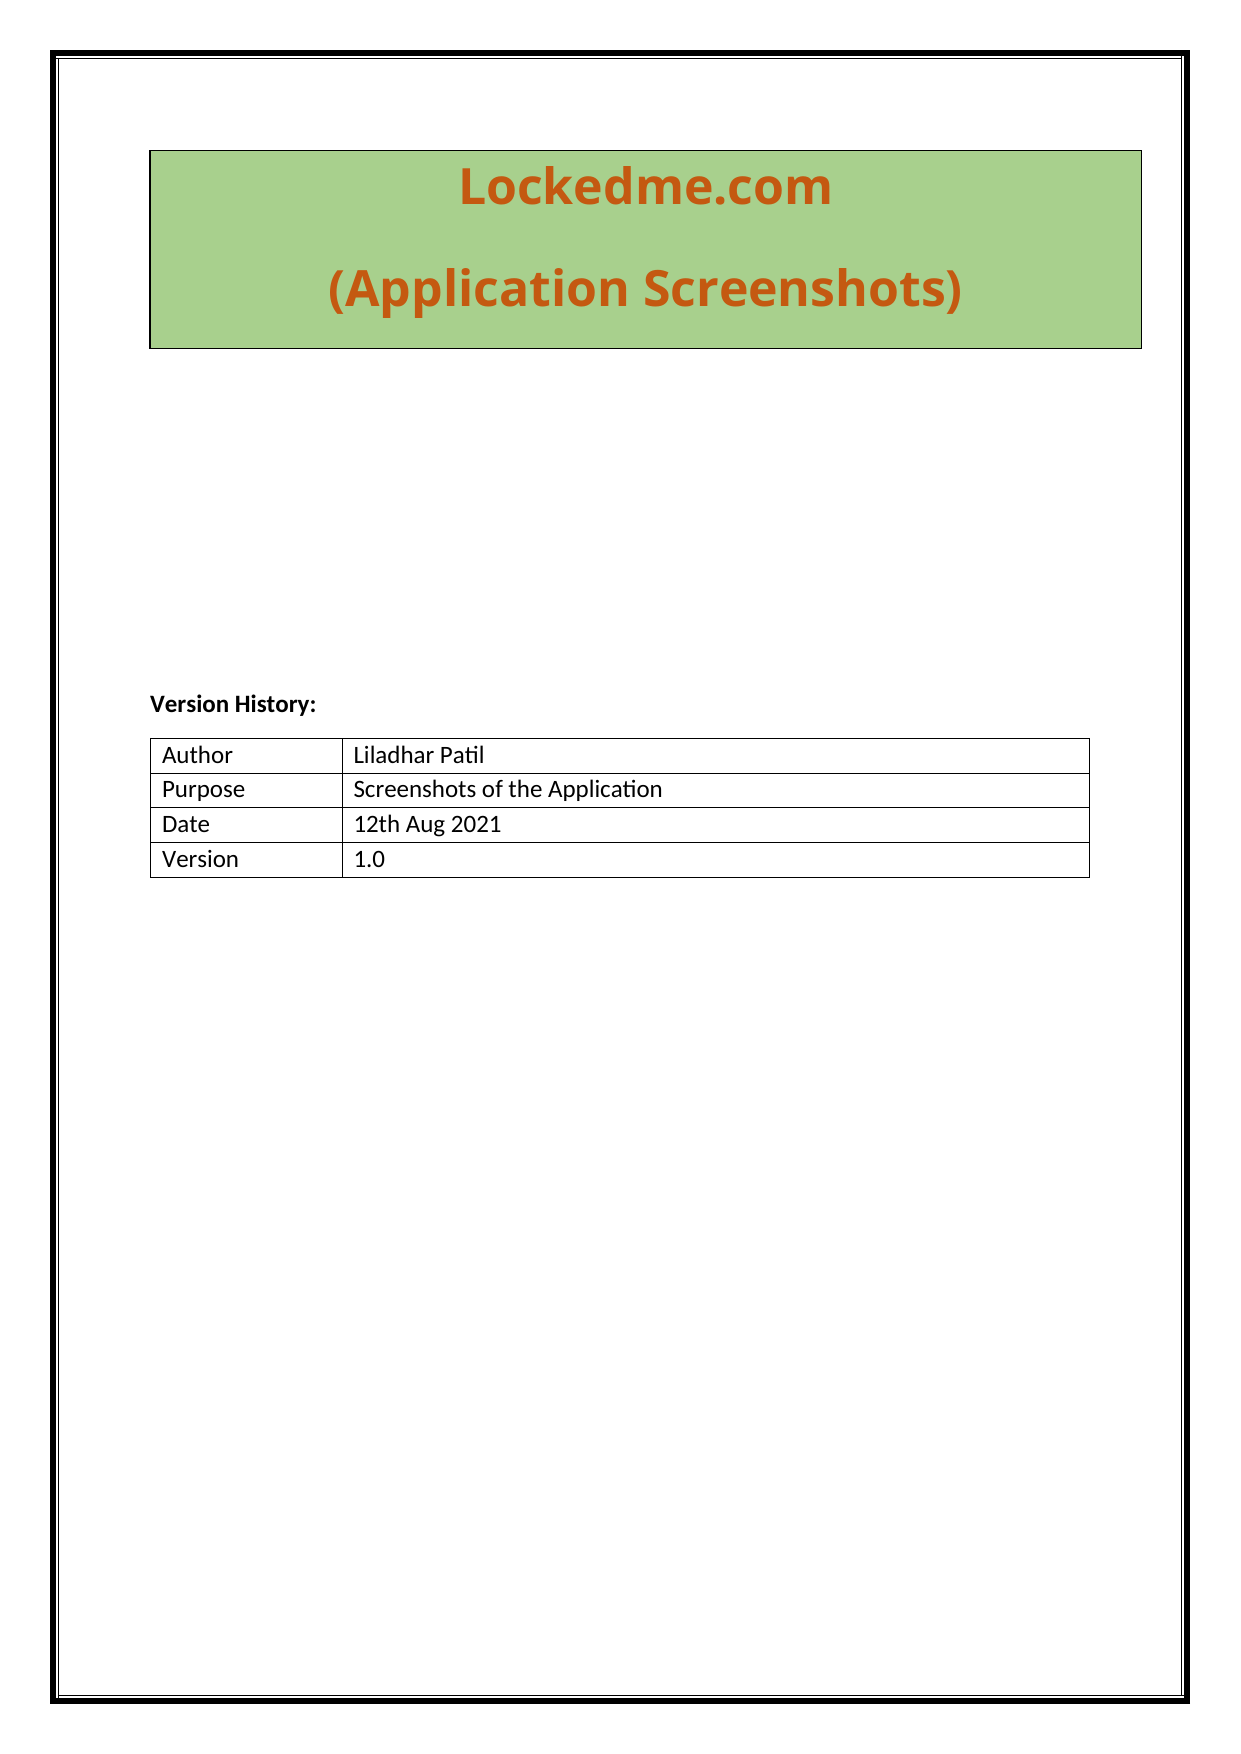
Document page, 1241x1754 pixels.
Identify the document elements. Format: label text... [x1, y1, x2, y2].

table_cell Version [151, 843, 342, 877]
table_header Author [151, 739, 342, 772]
table_cell Screenshots of the Application [343, 774, 1089, 807]
text Version History: [150, 688, 1090, 719]
table_cell Date [151, 808, 342, 842]
table_cell 1.0 [343, 843, 1089, 877]
table_cell Purpose [151, 774, 342, 807]
table_header Liladhar Patil [343, 739, 1089, 772]
table_header Lockedme.com (Application Screenshots) [151, 151, 1141, 348]
table_cell 12th Aug 2021 [343, 808, 1089, 842]
